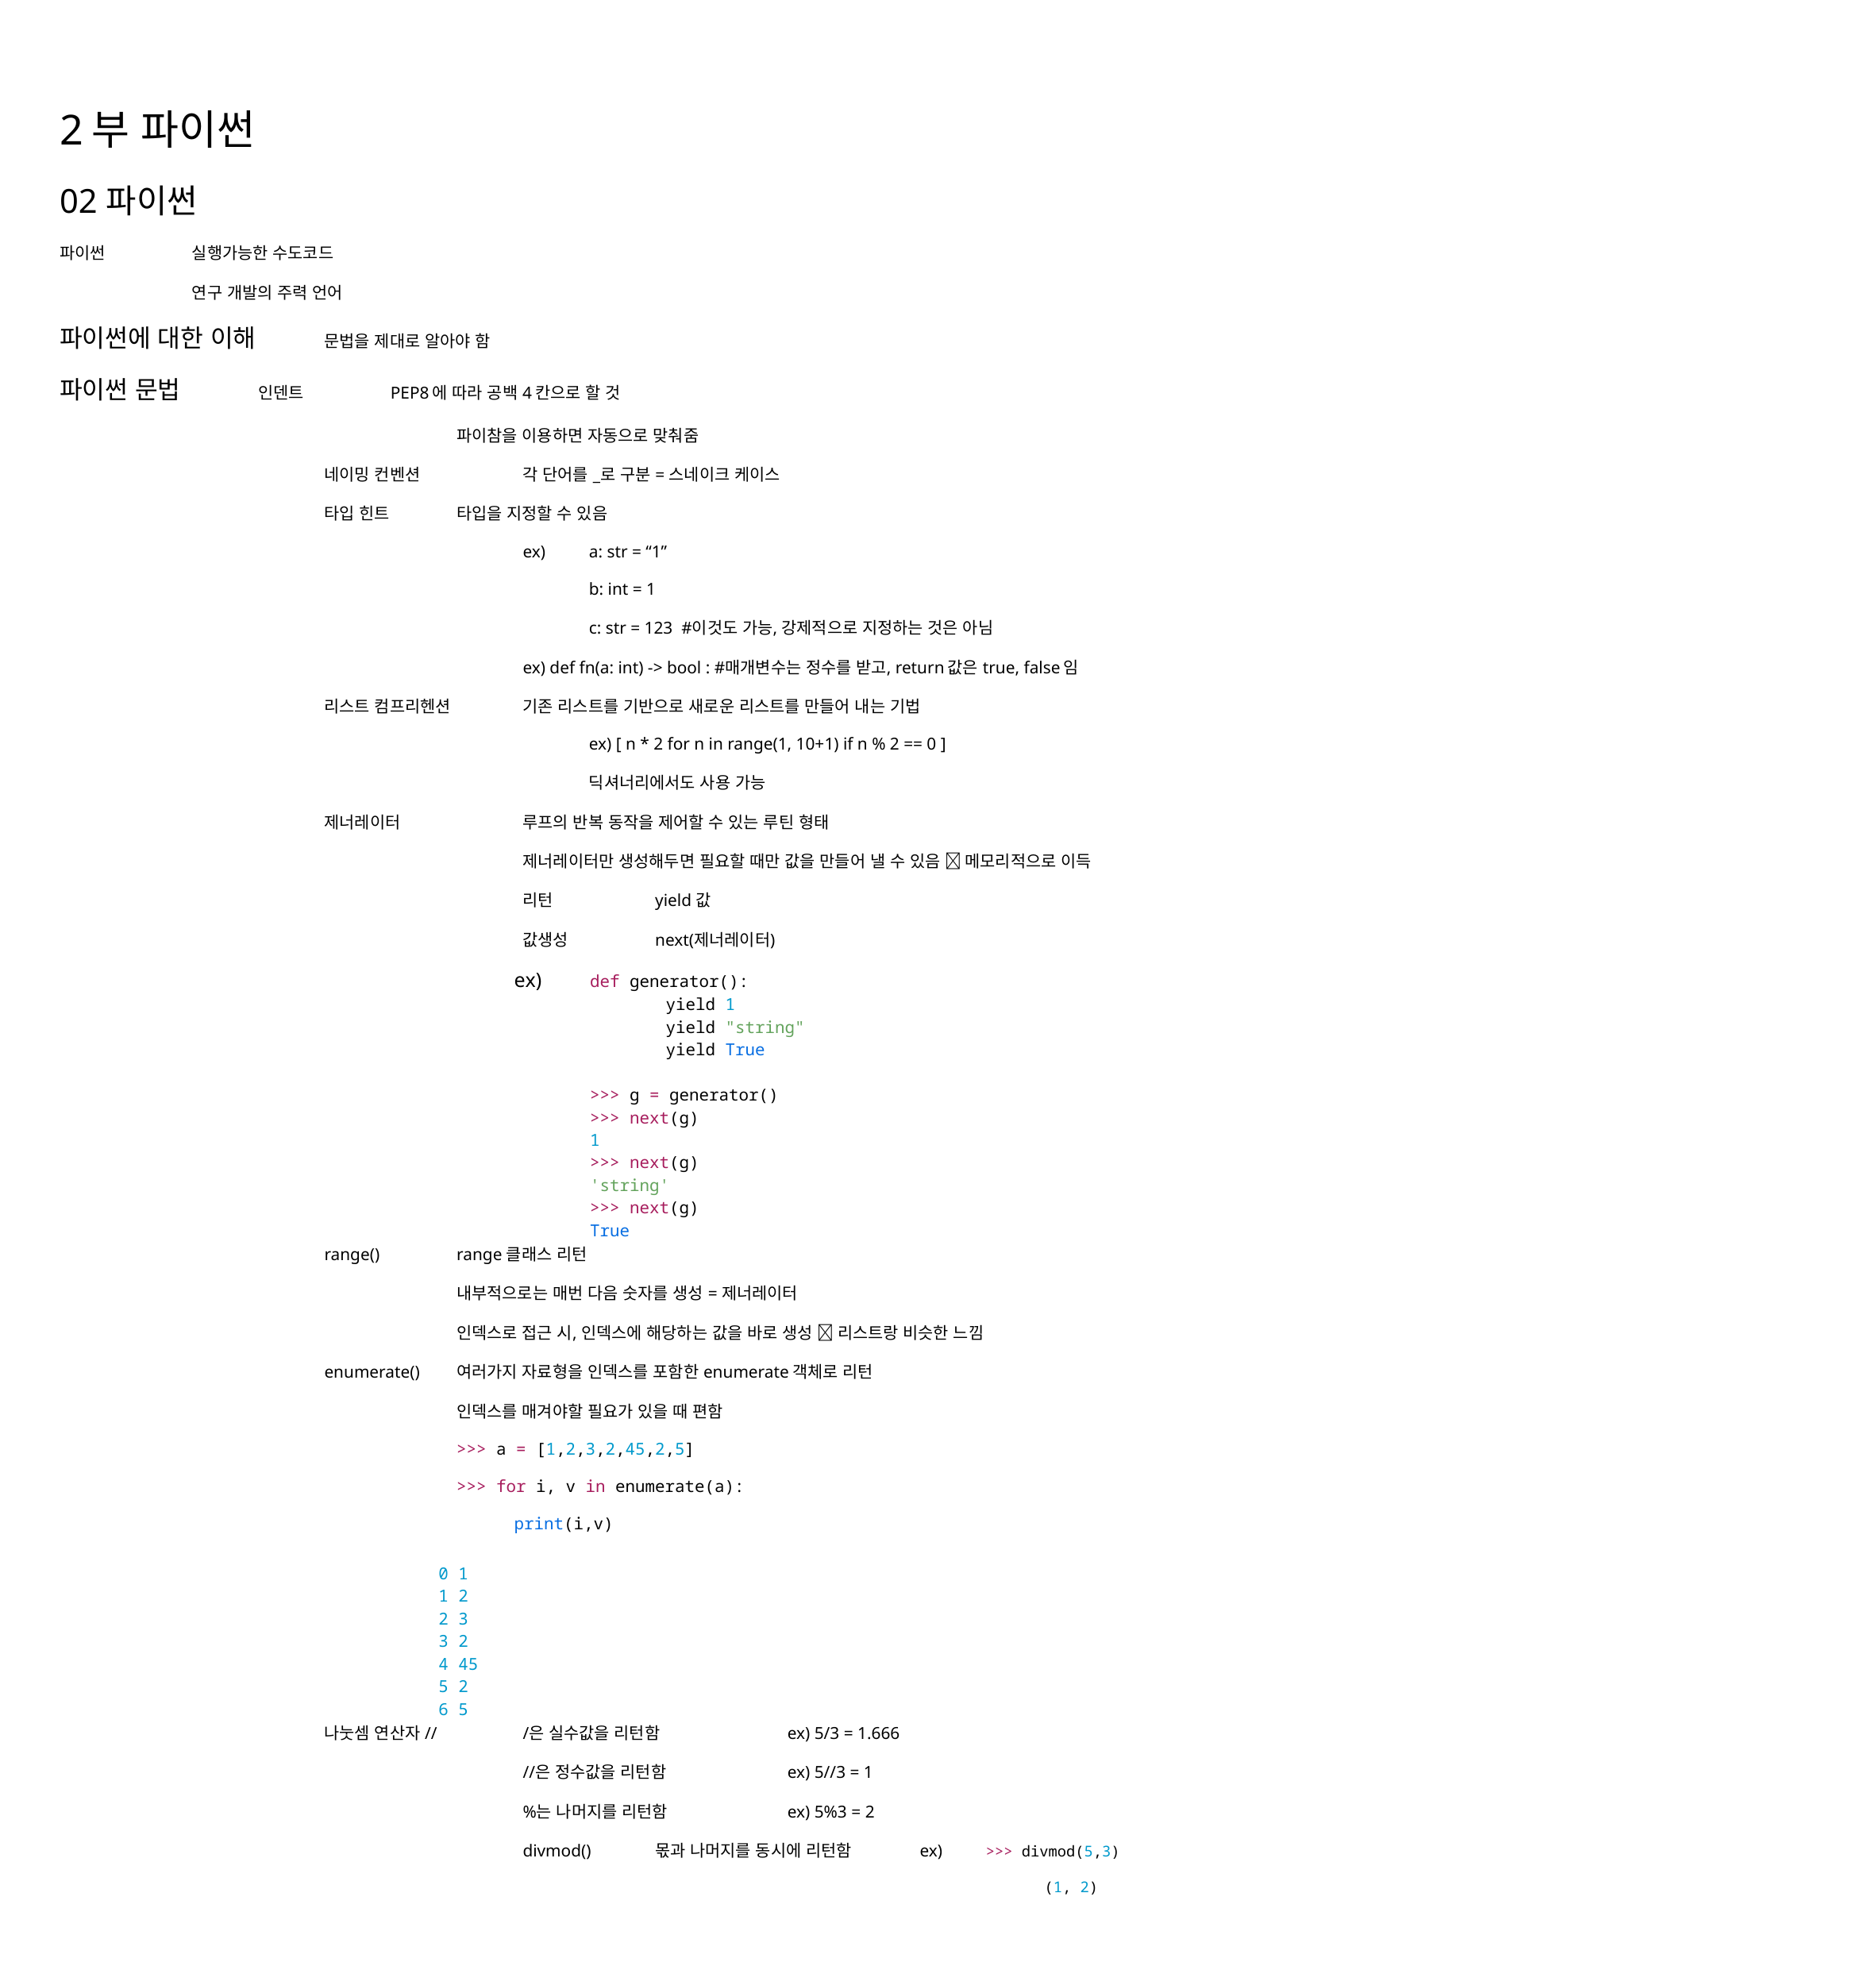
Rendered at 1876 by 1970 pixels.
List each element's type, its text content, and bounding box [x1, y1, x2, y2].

text ex) a: str = “1” [60, 540, 1816, 562]
text 타입 힌트 타입을 지정할 수 있음 [60, 501, 1816, 525]
text True [60, 1219, 1816, 1241]
text >>> g = generator() [60, 1083, 1816, 1106]
text 파이참을 이용하면 자동으로 맞춰줌 [60, 422, 1816, 446]
text 파이썬 문법 인덴트 PEP8에 따라 공백 4칸으로 할 것 [60, 371, 1816, 407]
text >>> next(g) [60, 1196, 1816, 1219]
text 내부적으로는 매번 다음 숫자를 생성 = 제너레이터 [60, 1281, 1816, 1305]
text print(i,v) [60, 1512, 1816, 1535]
text ex) [ n * 2 for n in range(1, 10+1) if n % 2 == 0 ] [60, 732, 1816, 755]
text 네이밍 컨벤션 각 단어를 _로 구분 = 스네이크 케이스 [60, 461, 1816, 486]
text divmod() 몫과 나머지를 동시에 리턴함 ex) >>> divmod(5,3) [60, 1837, 1816, 1861]
text 리턴 yield 값 [60, 888, 1816, 912]
text 나눗셈 연산자 // /은 실수값을 리턴함 ex) 5/3 = 1.666 [60, 1720, 1816, 1744]
text 파이썬에 대한 이해 문법을 제대로 알아야 함 [60, 318, 1816, 354]
text //은 정수값을 리턴함 ex) 5//3 = 1 [60, 1760, 1816, 1783]
text 6 5 [60, 1698, 1816, 1720]
text 1 2 [60, 1585, 1816, 1607]
text 0 1 [60, 1562, 1816, 1585]
text >>> next(g) [60, 1151, 1816, 1174]
text %는 나머지를 리턴함 ex) 5%3 = 2 [60, 1798, 1816, 1822]
text yield True [60, 1038, 1816, 1061]
text enumerate() 여러가지 자료형을 인덱스를 포함한 enumerate객체로 리턴 [60, 1359, 1816, 1383]
text 인덱스를 매겨야할 필요가 있을 때 편함 [60, 1398, 1816, 1422]
text yield 1 [60, 993, 1816, 1016]
text >>> a = [1,2,3,2,45,2,5] [60, 1437, 1816, 1459]
text 2부 파이썬 [60, 97, 1816, 157]
text >>> next(g) [60, 1106, 1816, 1128]
text 1 [60, 1128, 1816, 1151]
text 파이썬 실행가능한 수도코드 [60, 241, 1816, 264]
text 리스트 컴프리헨션 기존 리스트를 기반으로 새로운 리스트를 만들어 내는 기법 [60, 693, 1816, 717]
text yield "string" [60, 1016, 1816, 1038]
text 'string' [60, 1174, 1816, 1196]
text (1, 2) [60, 1877, 1816, 1897]
text range() range 클래스 리턴 [60, 1241, 1816, 1265]
text c: str = 123 #이것도 가능, 강제적으로 지정하는 것은 아님 [60, 615, 1816, 639]
text 제너레이터 루프의 반복 동작을 제어할 수 있는 루틴 형태 [60, 809, 1816, 833]
text ex) def generator(): [60, 966, 1816, 993]
text 연구 개발의 주력 언어 [60, 280, 1816, 303]
text 2 3 [60, 1607, 1816, 1629]
text 딕셔너리에서도 사용 가능 [60, 770, 1816, 794]
text 5 2 [60, 1675, 1816, 1698]
text 인덱스로 접근 시, 인덱스에 해당하는 값을 바로 생성 리스트랑 비슷한 느낌 [60, 1320, 1816, 1344]
text 02 파이썬 [60, 175, 1816, 223]
text ex) def fn(a: int) -> bool : #매개변수는 정수를 받고, return값은 true, false임 [60, 654, 1816, 678]
text 3 2 [60, 1629, 1816, 1652]
text >>> for i, v in enumerate(a): [60, 1475, 1816, 1498]
text b: int = 1 [60, 577, 1816, 600]
text 제너레이터만 생성해두면 필요할 때만 값을 만들어 낼 수 있음 메모리적으로 이득 [60, 848, 1816, 872]
text 4 45 [60, 1652, 1816, 1675]
text 값생성 next(제너레이터) [60, 927, 1816, 950]
